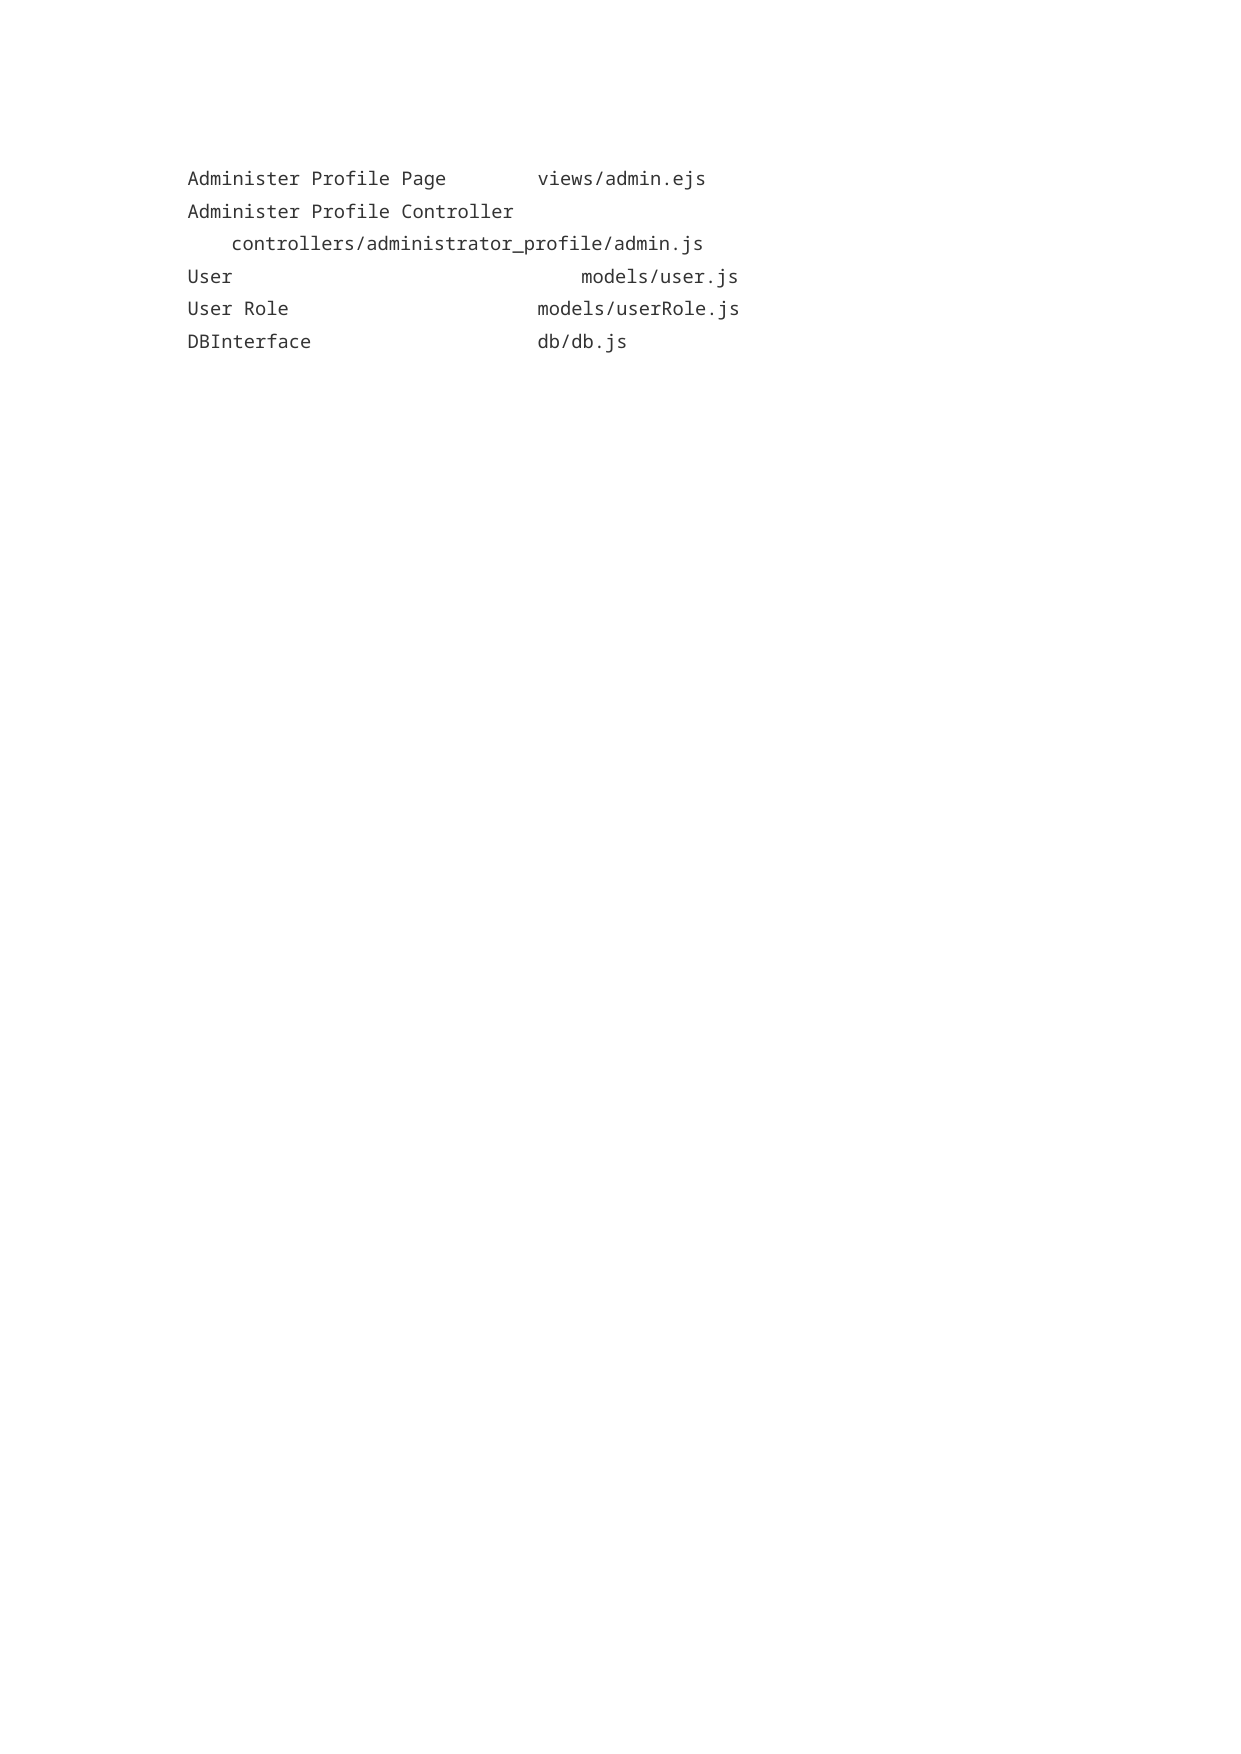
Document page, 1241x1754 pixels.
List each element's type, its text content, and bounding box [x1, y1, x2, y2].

text Administer Profile Controller controllers/administrator_profile/admin.js [187, 194, 1053, 259]
text User models/user.js [187, 259, 1053, 292]
text Administer Profile Page views/admin.ejs [187, 162, 1053, 194]
text DBInterface db/db.js [187, 324, 1053, 357]
text User Role models/userRole.js [187, 292, 1053, 324]
